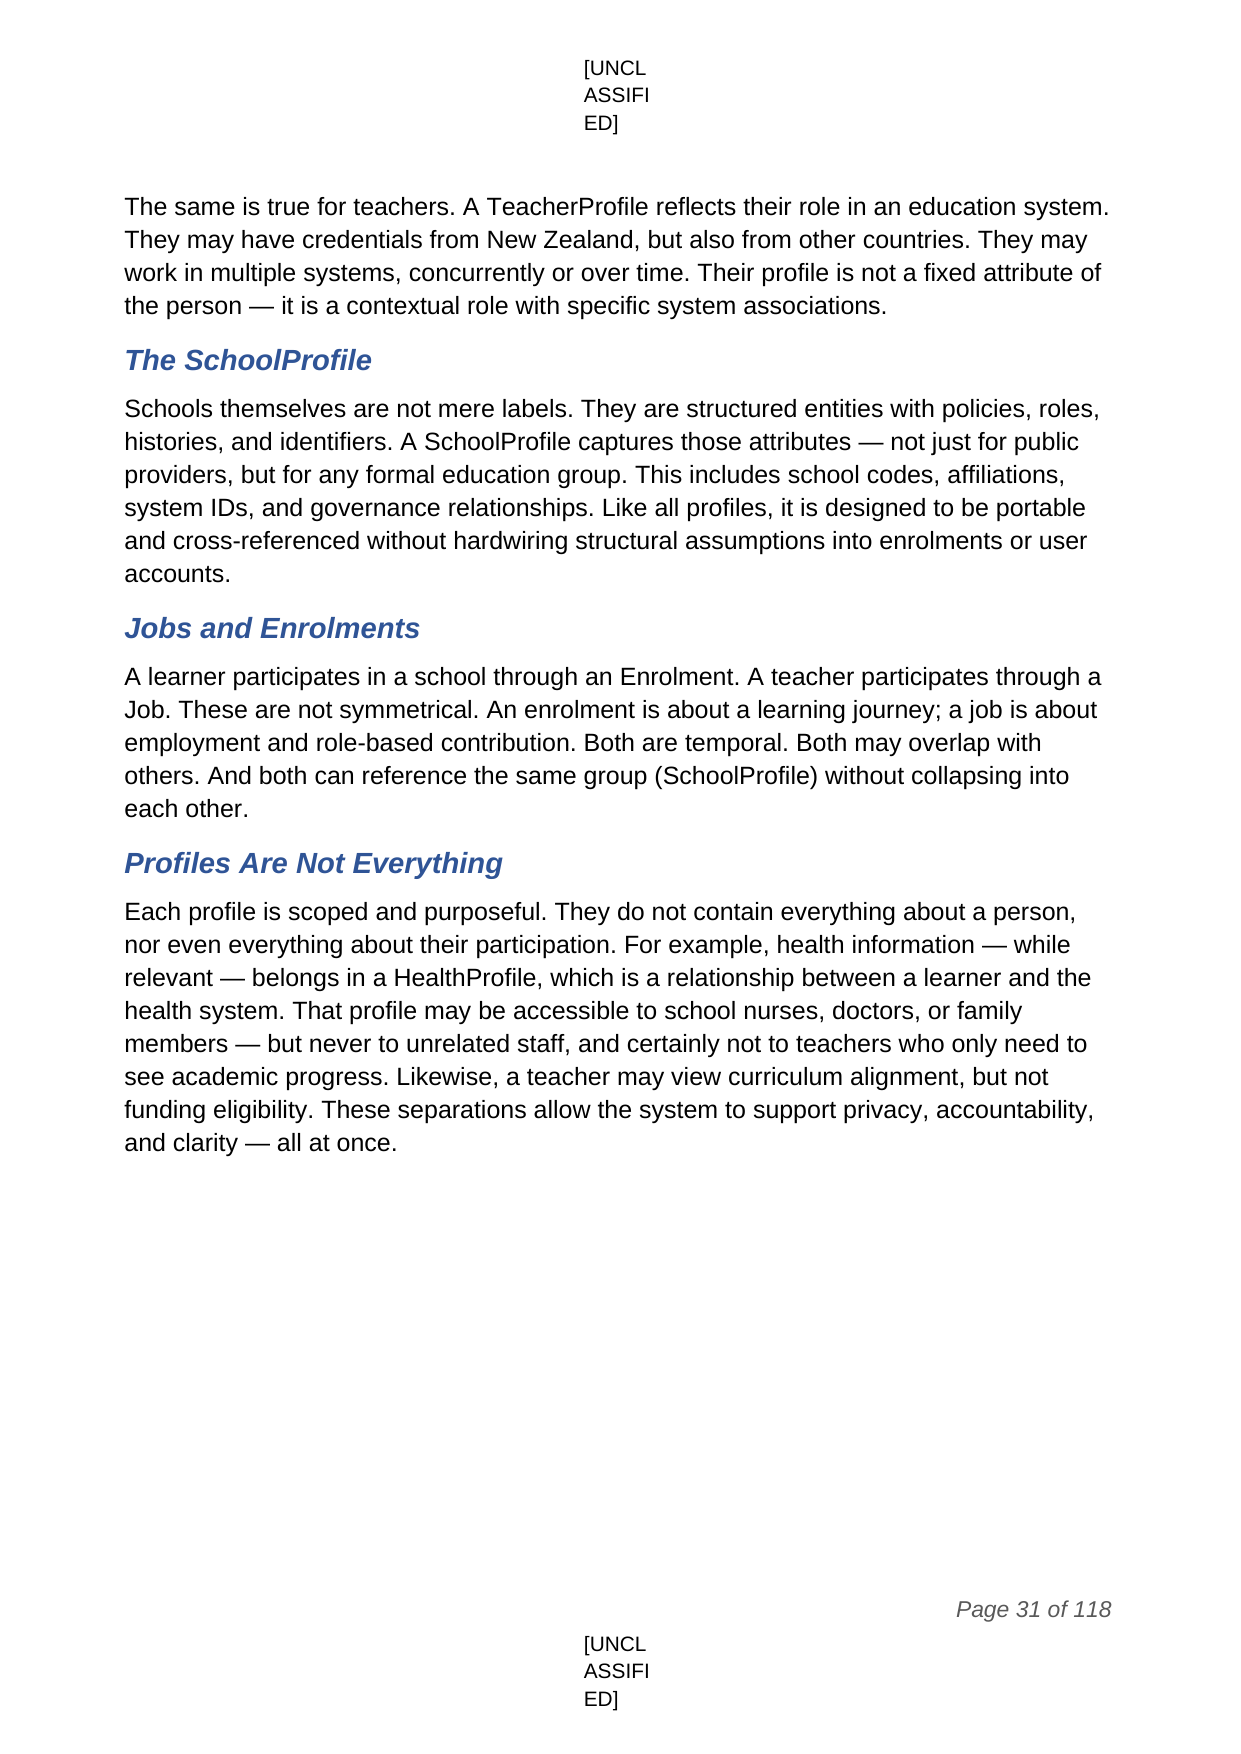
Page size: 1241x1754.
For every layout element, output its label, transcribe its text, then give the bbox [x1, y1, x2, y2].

subtitle Profiles Are Not Everything [124, 846, 1116, 879]
text Schools themselves are not mere labels. They are structured entities with policies, roles, histories, and identifiers. A SchoolProfile captures those attributes — not just for public providers, but for any formal education group. This includes school codes, affiliations, system IDs, and governance relationships. Like all profiles, it is designed to be portable and cross-referenced without hardwiring structural assumptions into enrolments or user accounts. [124, 394, 1116, 588]
subtitle Jobs and Enrolments [124, 611, 1116, 644]
text A learner participates in a school through an Enrolment. A teacher participates through a Job. These are not symmetrical. An enrolment is about a learning journey; a job is about employment and role-based contribution. Both are temporal. Both may overlap with others. And both can reference the same group (SchoolProfile) without collapsing into each other. [124, 662, 1116, 823]
text The same is true for teachers. A TeacherProfile reflects their role in an education system. They may have credentials from New Zealand, but also from other countries. They may work in multiple systems, concurrently or over time. Their profile is not a fixed attribute of the person — it is a contextual role with specific system associations. [124, 192, 1116, 320]
subtitle The SchoolProfile [124, 343, 1116, 376]
text Each profile is scoped and purposeful. They do not contain everything about a person, nor even everything about their participation. For example, health information — while relevant — belongs in a HealthProfile, which is a relationship between a learner and the health system. That profile may be accessible to school nurses, doctors, or family members — but never to unrelated staff, and certainly not to teachers who only need to see academic progress. Likewise, a teacher may view curriculum alignment, but not funding eligibility. These separations allow the system to support privacy, accountability, and clarity — all at once. [124, 897, 1116, 1157]
